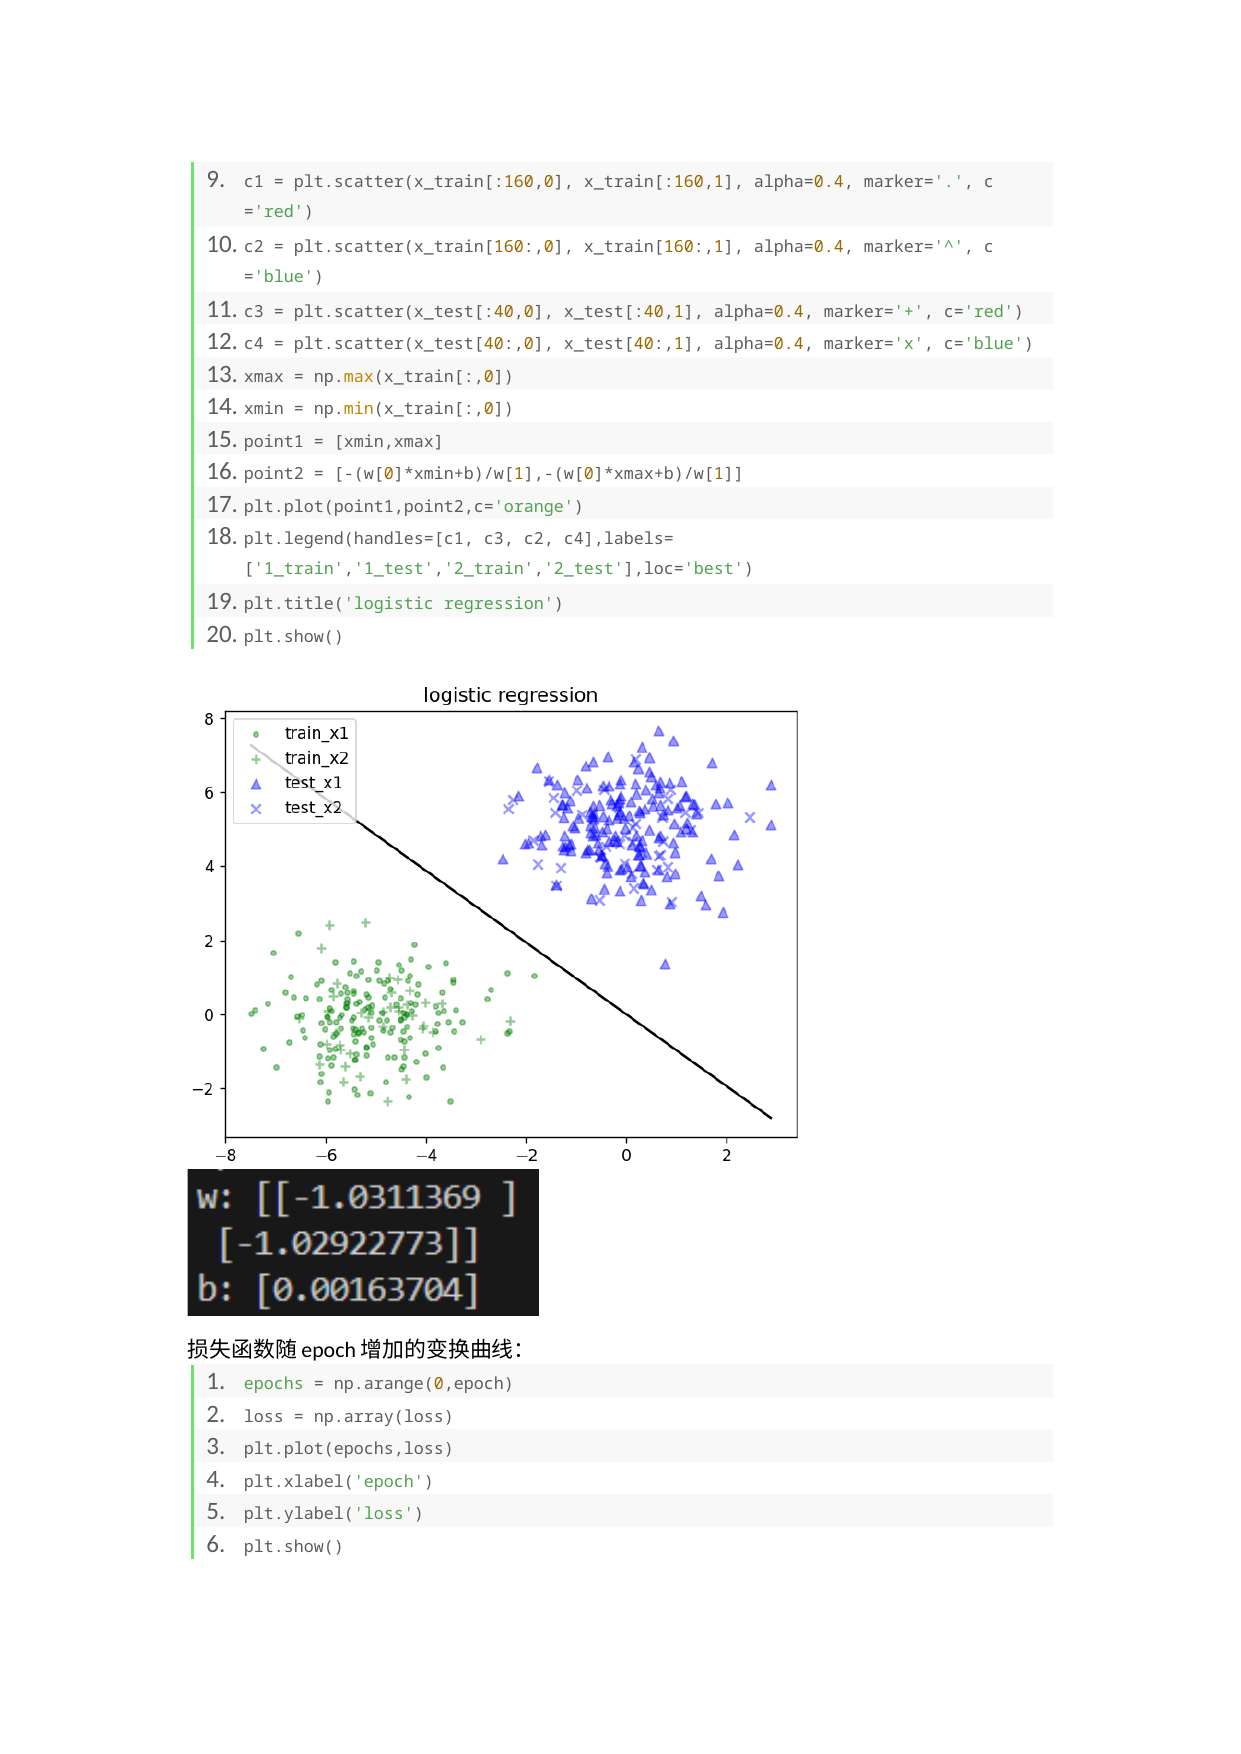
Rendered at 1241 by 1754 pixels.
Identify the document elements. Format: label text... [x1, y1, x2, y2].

list loss = np.array(loss) [194, 1397, 1053, 1429]
list plt.show() [194, 617, 1053, 649]
picture [187, 682, 809, 1168]
text 损失函数随epoch增加的变换曲线： [187, 1332, 1053, 1364]
list plt.plot(epochs,loss) [194, 1429, 1053, 1462]
list plt.ylabel('loss') [194, 1494, 1053, 1527]
picture [187, 1169, 539, 1316]
list plt.xlabel('epoch') [194, 1462, 1053, 1494]
list point2 = [-(w[0]*xmin+b)/w[1],-(w[0]*xmax+b)/w[1]] [194, 454, 1053, 487]
list plt.plot(point1,point2,c='orange') [194, 487, 1053, 519]
list plt.title('logistic regression') [194, 584, 1053, 617]
list c4 = plt.scatter(x_test[40:,0], x_test[40:,1], alpha=0.4, marker='x', c='blue') [194, 324, 1053, 357]
list plt.show() [194, 1527, 1053, 1559]
list point1 = [xmin,xmax] [194, 422, 1053, 454]
list epochs = np.arange(0,epoch) [191, 1364, 1053, 1397]
list c1 = plt.scatter(x_train[:160,0], x_train[:160,1], alpha=0.4, marker='.', c='red') [194, 162, 1053, 227]
list c2 = plt.scatter(x_train[160:,0], x_train[160:,1], alpha=0.4, marker='^', c='blue') [194, 227, 1053, 292]
list plt.legend(handles=[c1, c3, c2, c4],labels=['1_train','1_test','2_train','2_test'],loc='best') [194, 519, 1053, 584]
list xmin = np.min(x_train[:,0]) [194, 389, 1053, 422]
list c3 = plt.scatter(x_test[:40,0], x_test[:40,1], alpha=0.4, marker='+', c='red') [194, 292, 1053, 324]
list xmax = np.max(x_train[:,0]) [194, 357, 1053, 389]
